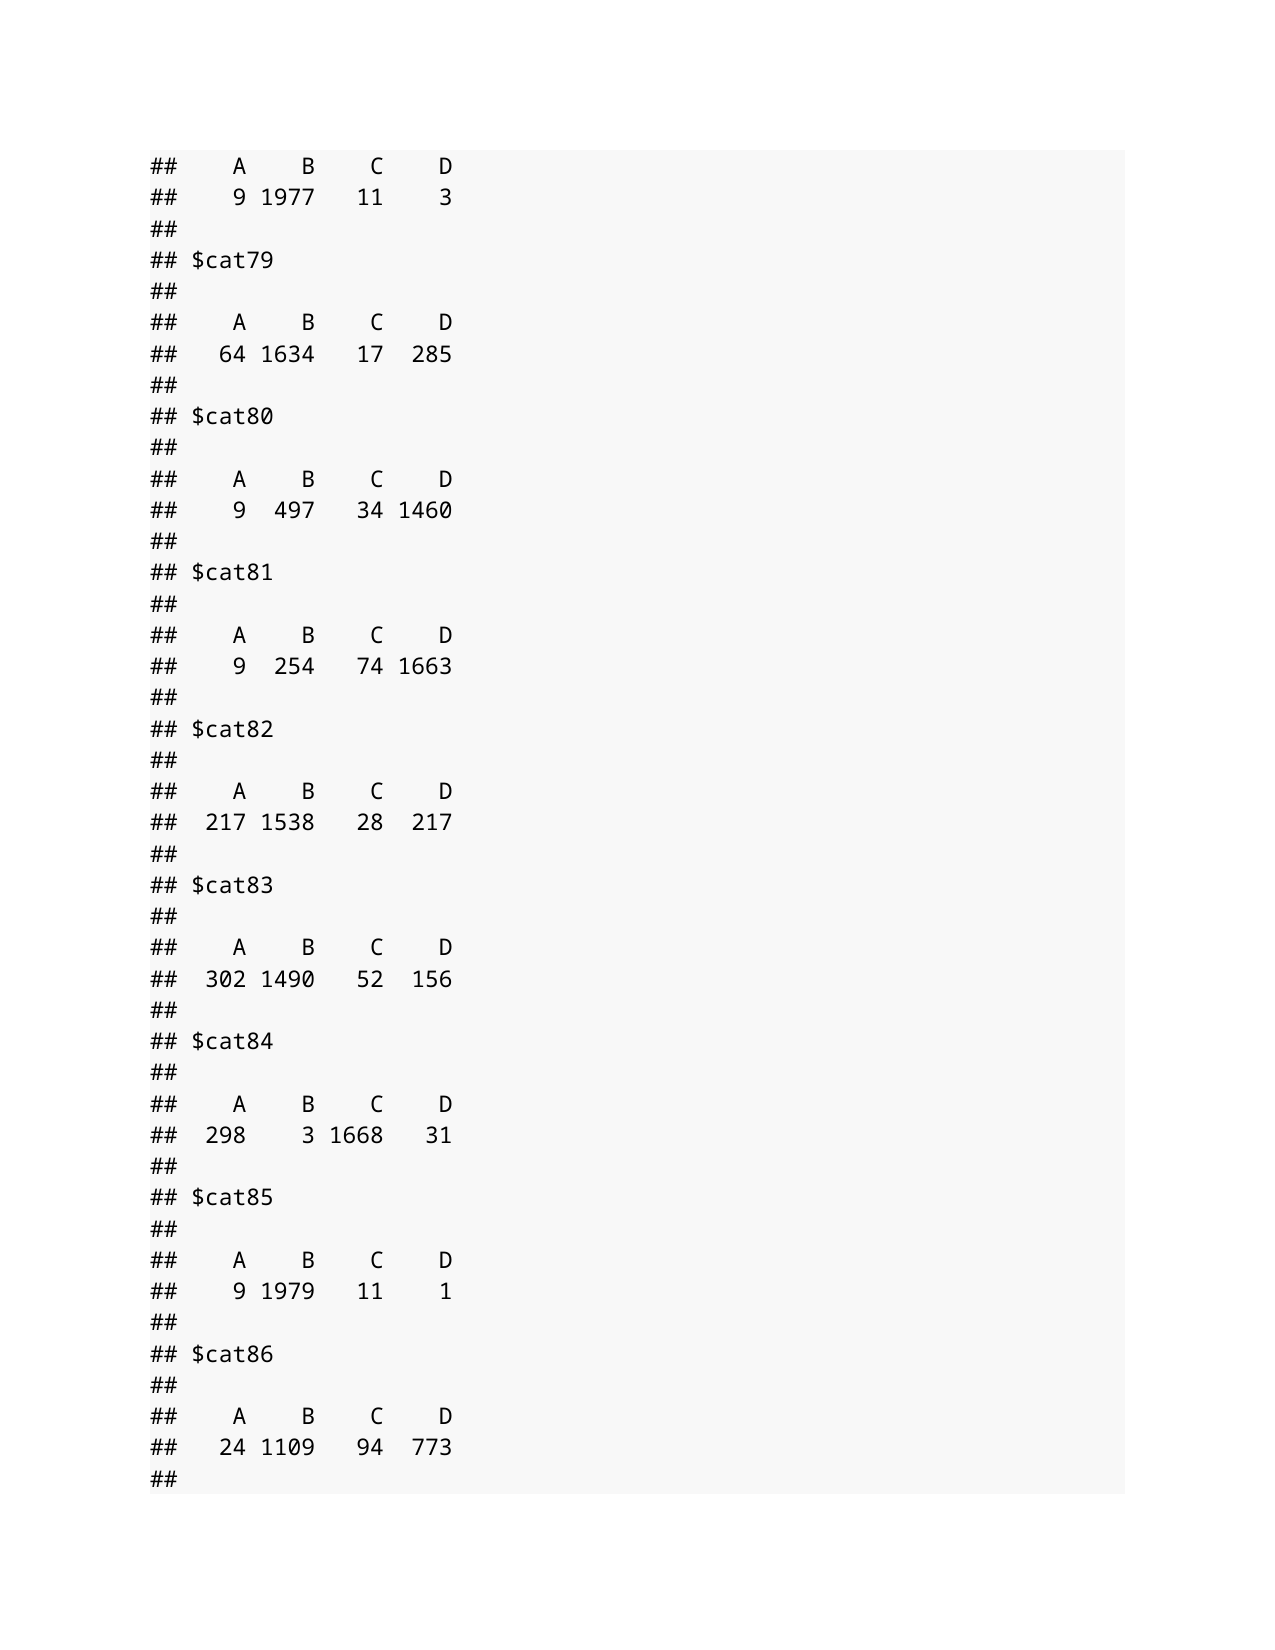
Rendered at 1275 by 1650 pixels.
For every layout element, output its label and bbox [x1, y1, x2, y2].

text [150, 150, 1125, 1494]
